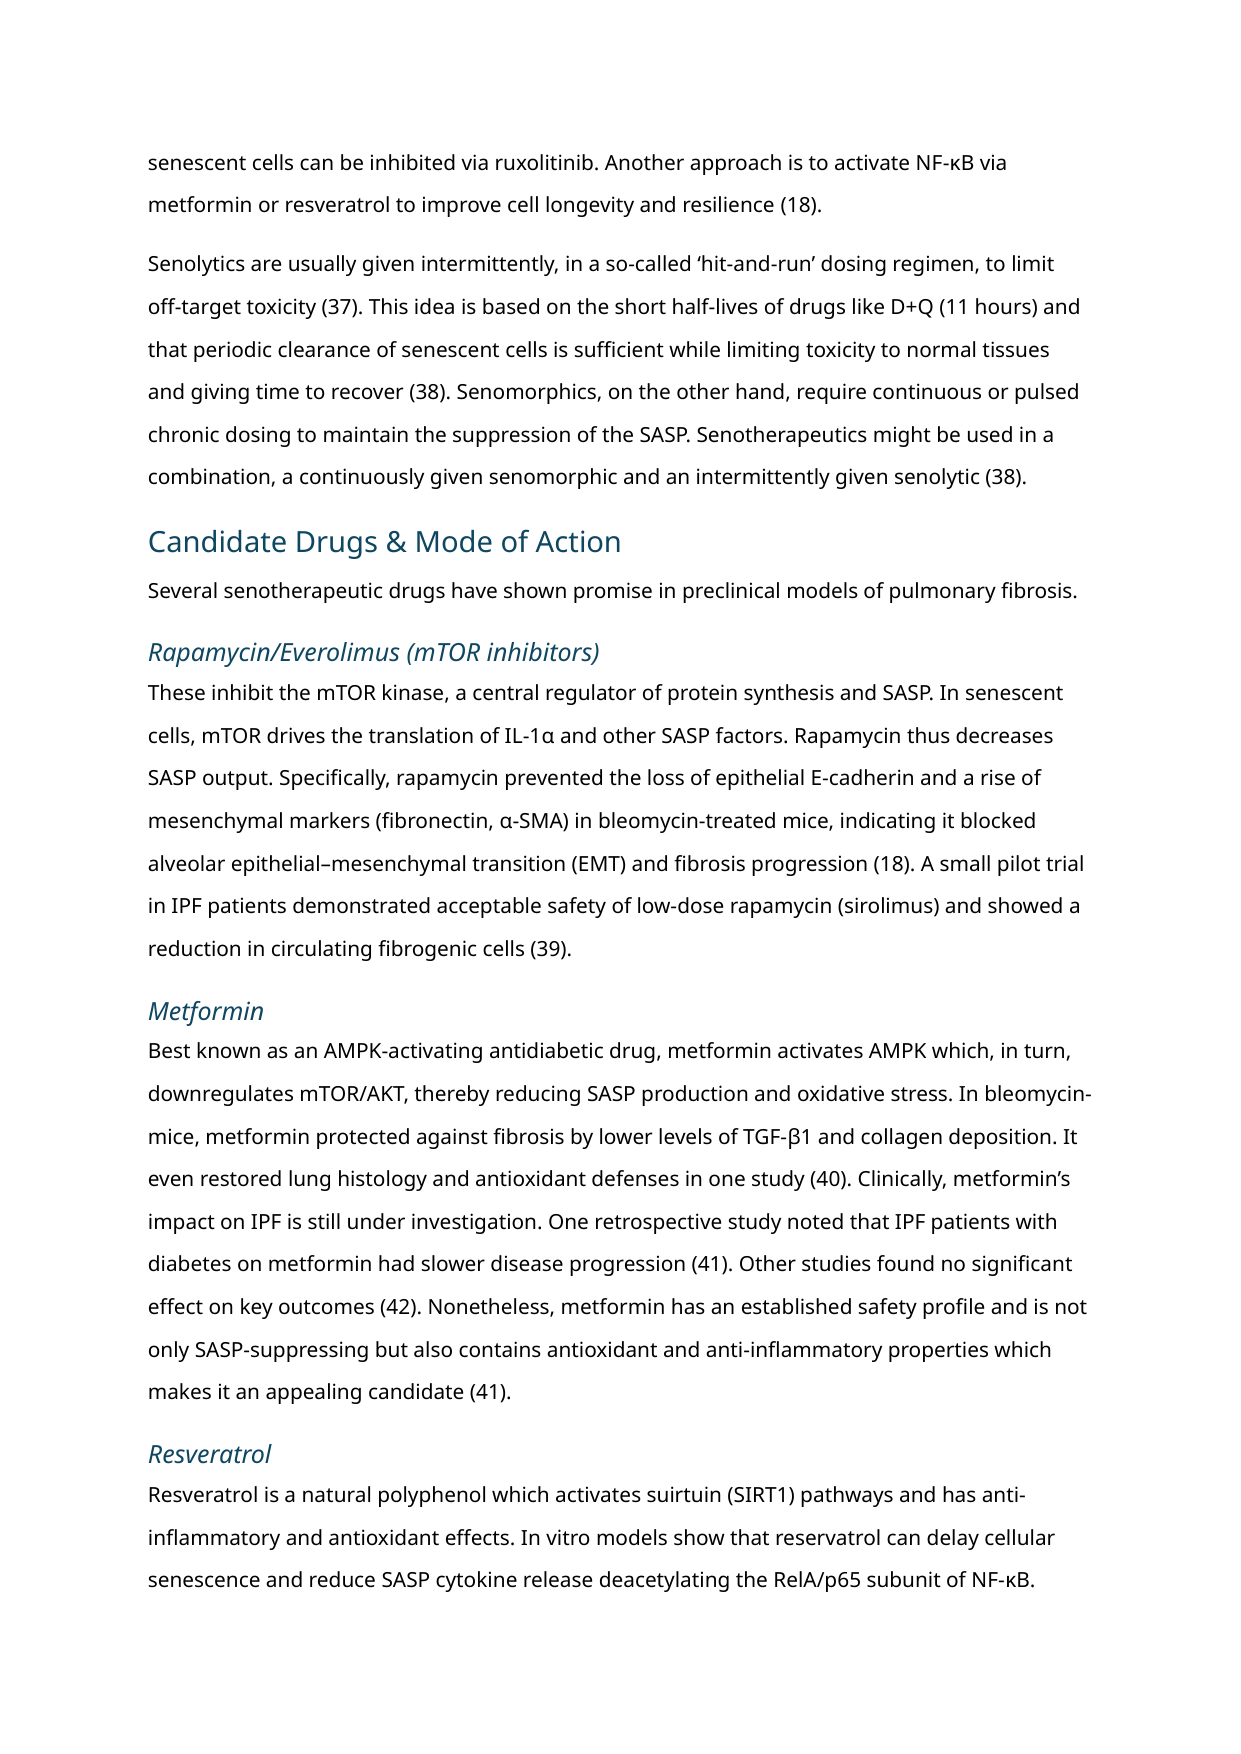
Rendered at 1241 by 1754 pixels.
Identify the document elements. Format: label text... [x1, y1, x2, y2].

text Best known as an AMPK-activating antidiabetic drug, metformin activates AMPK which, in turn, downregulates mTOR/AKT, thereby reducing SASP production and oxidative stress. In bleomycin-mice, metformin protected against fibrosis by lower levels of TGF-β1 and collagen deposition. It even restored lung histology and antioxidant defenses in one study (40). Clinically, metformin’s impact on IPF is still under investigation. One retrospective study noted that IPF patients with diabetes on metformin had slower disease progression (41). Other studies found no significant effect on key outcomes (42). Nonetheless, metformin has an established safety profile and is not only SASP-suppressing but also contains antioxidant and anti-inflammatory properties which makes it an appealing candidate (41). [148, 1037, 1093, 1406]
text Senolytics are usually given intermittently, in a so-called ‘hit-and-run’ dosing regimen, to limit off-target toxicity (37). This idea is based on the short half-lives of drugs like D+Q (11 hours) and that periodic clearance of senescent cells is sufficient while limiting toxicity to normal tissues and giving time to recover (38). Senomorphics, on the other hand, require continuous or pulsed chronic dosing to maintain the suppression of the SASP. Senotherapeutics might be used in a combination, a continuously given senomorphic and an intermittently given senolytic (38). [148, 249, 1093, 491]
text These inhibit the mTOR kinase, a central regulator of protein synthesis and SASP. In senescent cells, mTOR drives the translation of IL-1α and other SASP factors. Rapamycin thus decreases SASP output. Specifically, rapamycin prevented the loss of epithelial E-cadherin and a rise of mesenchymal markers (fibronectin, α-SMA) in bleomycin-treated mice, indicating it blocked alveolar epithelial–mesenchymal transition (EMT) and fibrosis progression (18). A small pilot trial in IPF patients demonstrated acceptable safety of low-dose rapamycin (sirolimus) and showed a reduction in circulating fibrogenic cells (39). [148, 678, 1093, 962]
subtitle Rapamycin/Everolimus (mTOR inhibitors) [148, 635, 1093, 669]
text Several senotherapeutic drugs have shown promise in preclinical models of pulmonary fibrosis. [148, 576, 1093, 604]
subtitle Candidate Drugs & Mode of Action [148, 522, 1093, 561]
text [148, 1480, 1093, 1594]
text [148, 148, 1093, 219]
subtitle Metformin [148, 993, 1093, 1027]
subtitle Resveratrol [148, 1437, 1093, 1471]
